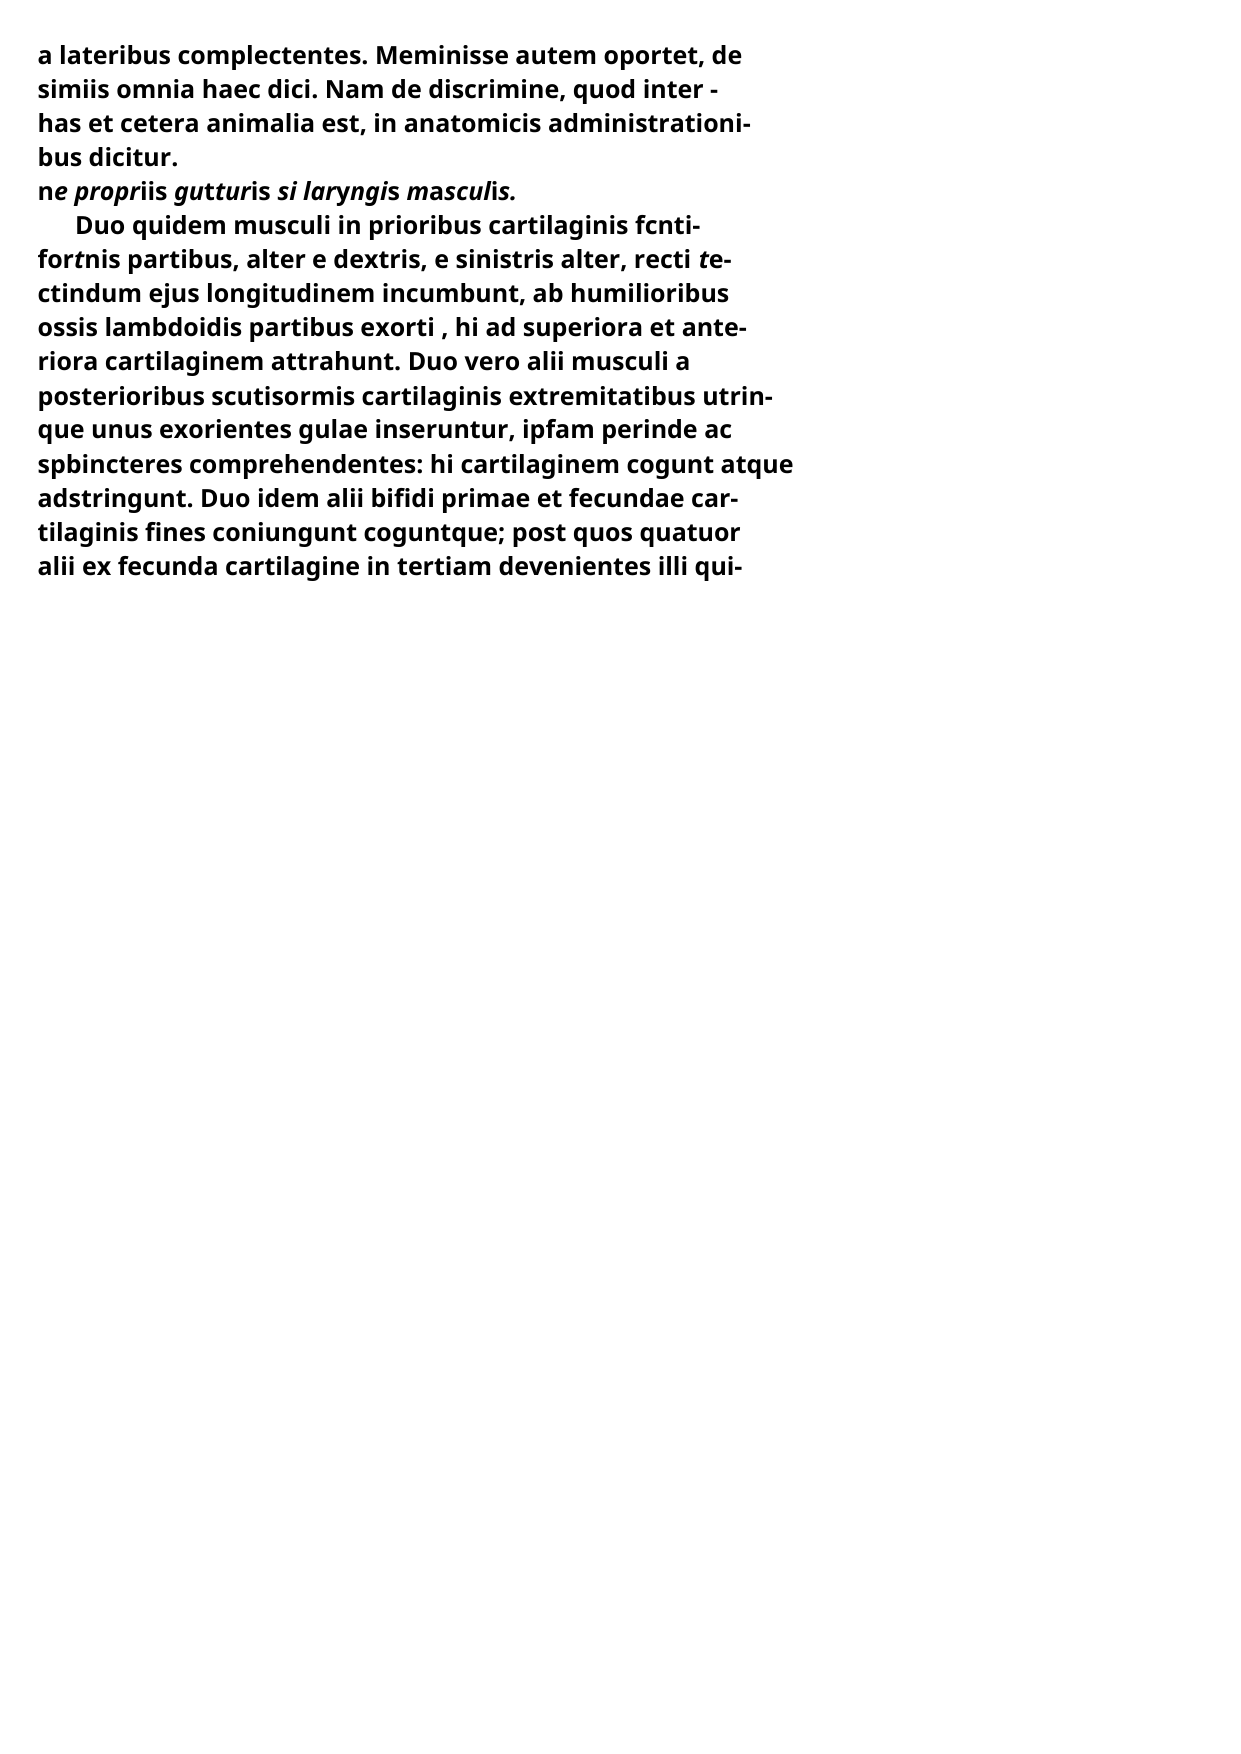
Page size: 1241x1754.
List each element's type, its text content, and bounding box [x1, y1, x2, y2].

text ne propriis gutturis si laryngis masculis. [37, 174, 1203, 208]
text Duo quidem musculi in prioribus cartilaginis fcnti- fortnis partibus, alter e dextris, e sinistris alter, recti te- ctindum ejus longitudinem incumbunt, ab humilioribus ossis lambdoidis partibus exorti , hi ad superiora et ante- riora cartilaginem attrahunt. Duo vero alii musculi a posterioribus scutisormis cartilaginis extremitatibus utrin- que unus exorientes gulae inseruntur, ipfam perinde ac spbincteres comprehendentes: hi cartilaginem cogunt atque adstringunt. Duo idem alii bifidi primae et fecundae car- tilaginis fines coniungunt coguntque; post quos quatuor alii ex fecunda cartilagine in tertiam devenientes illi qui- [37, 208, 1203, 582]
text a lateribus complectentes. Meminisse autem oportet, de simiis omnia haec dici. Nam de discrimine, quod inter - has et cetera animalia est, in anatomicis administrationi- bus dicitur. [37, 37, 1203, 174]
